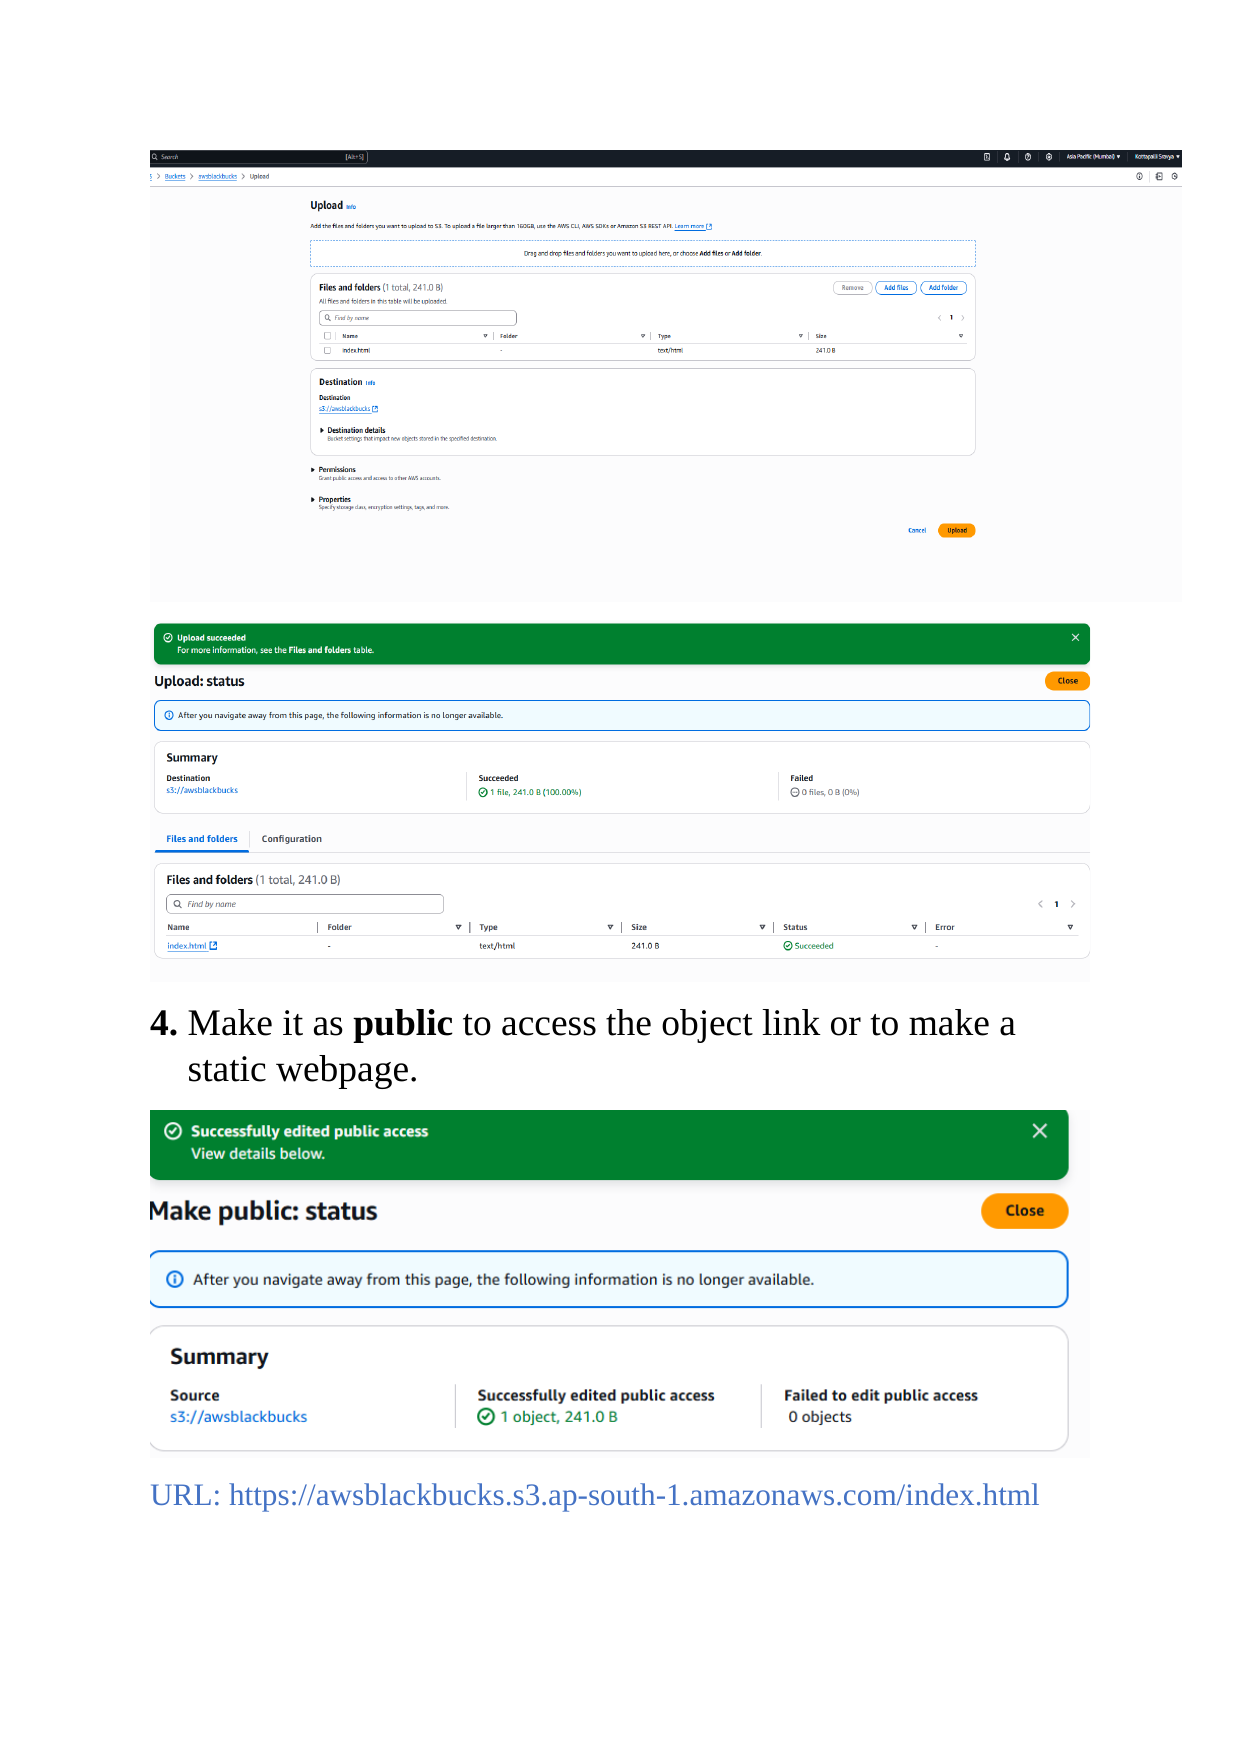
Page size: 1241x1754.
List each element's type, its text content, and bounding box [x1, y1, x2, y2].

picture [150, 150, 1182, 602]
picture [150, 1110, 1091, 1458]
text URL: https://awsblackbucks.s3.ap-south-1.amazonaws.com/index.html [150, 1476, 1090, 1512]
list Make it as public to access the object link or to make a static webpage. [150, 1000, 1090, 1090]
picture [150, 620, 1091, 982]
